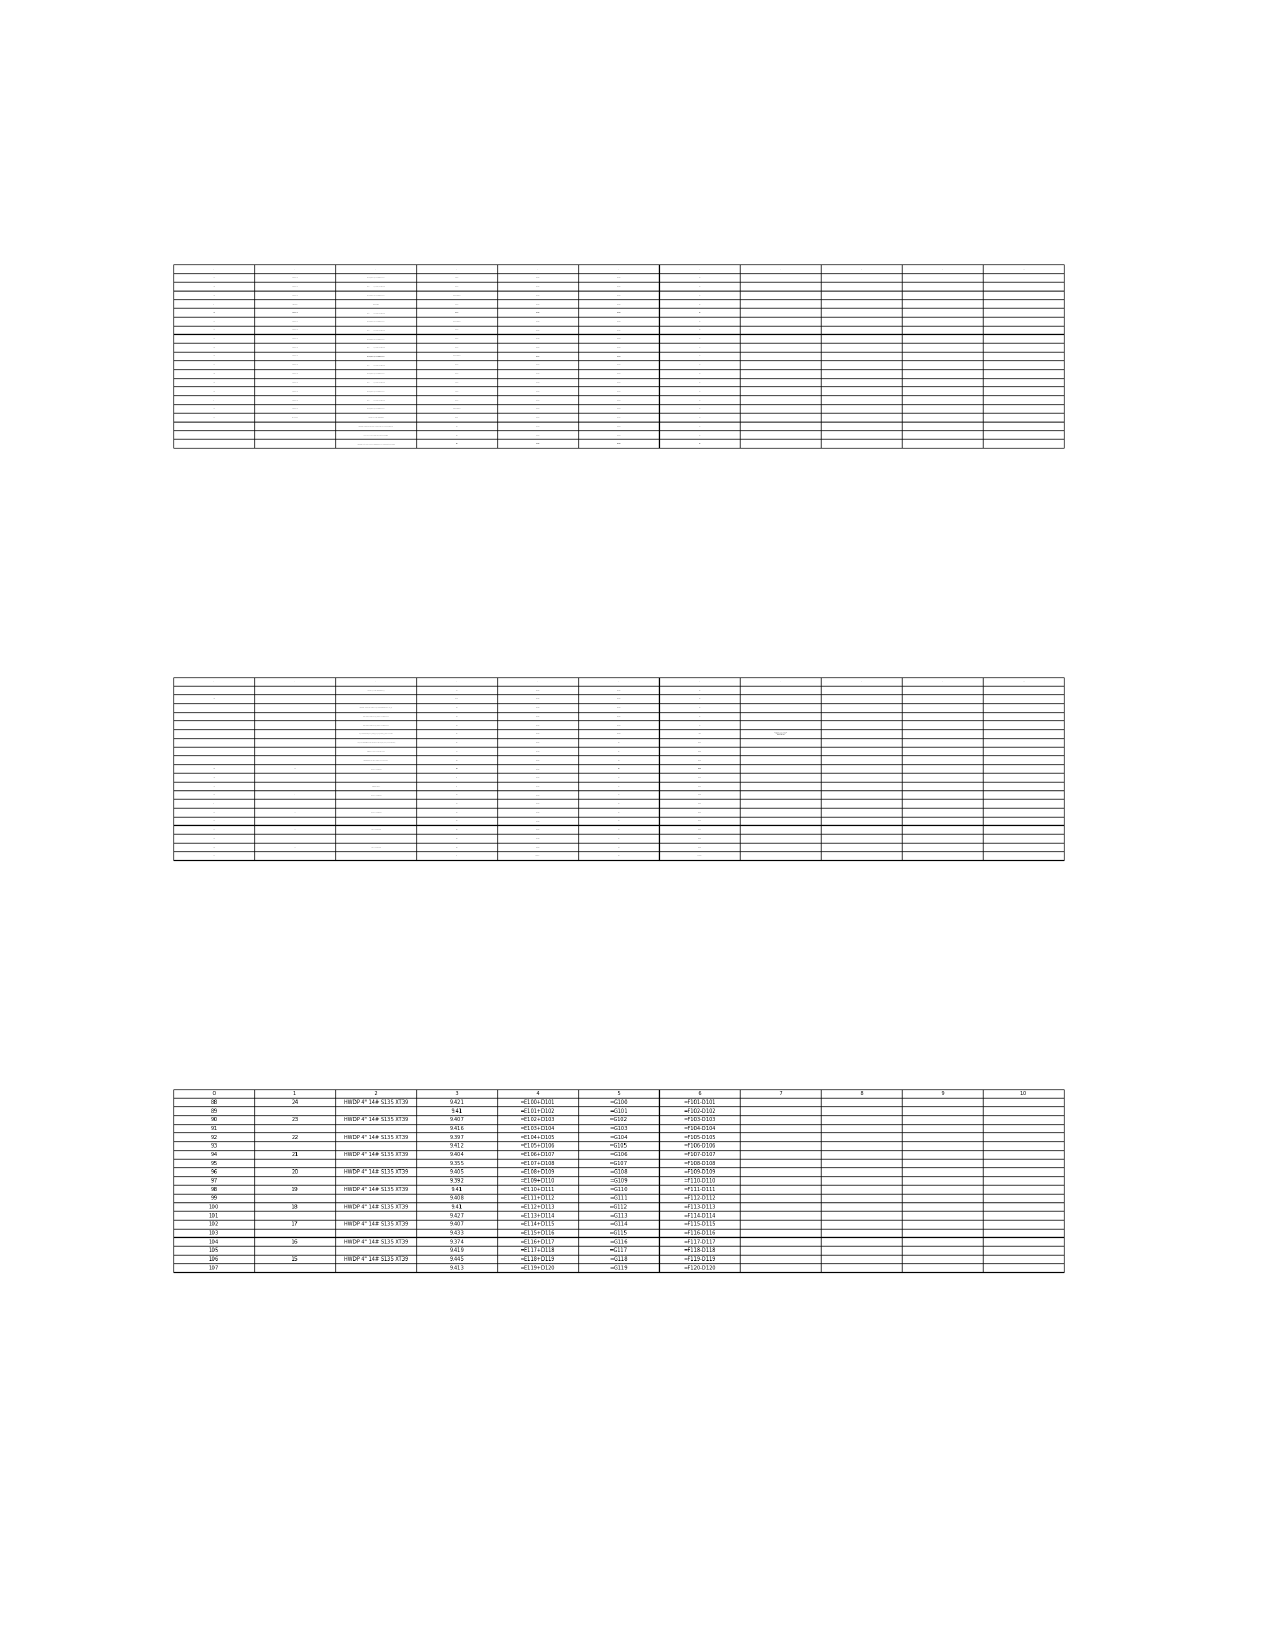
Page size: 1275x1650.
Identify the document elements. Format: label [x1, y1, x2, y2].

picture [168, 150, 1069, 1387]
